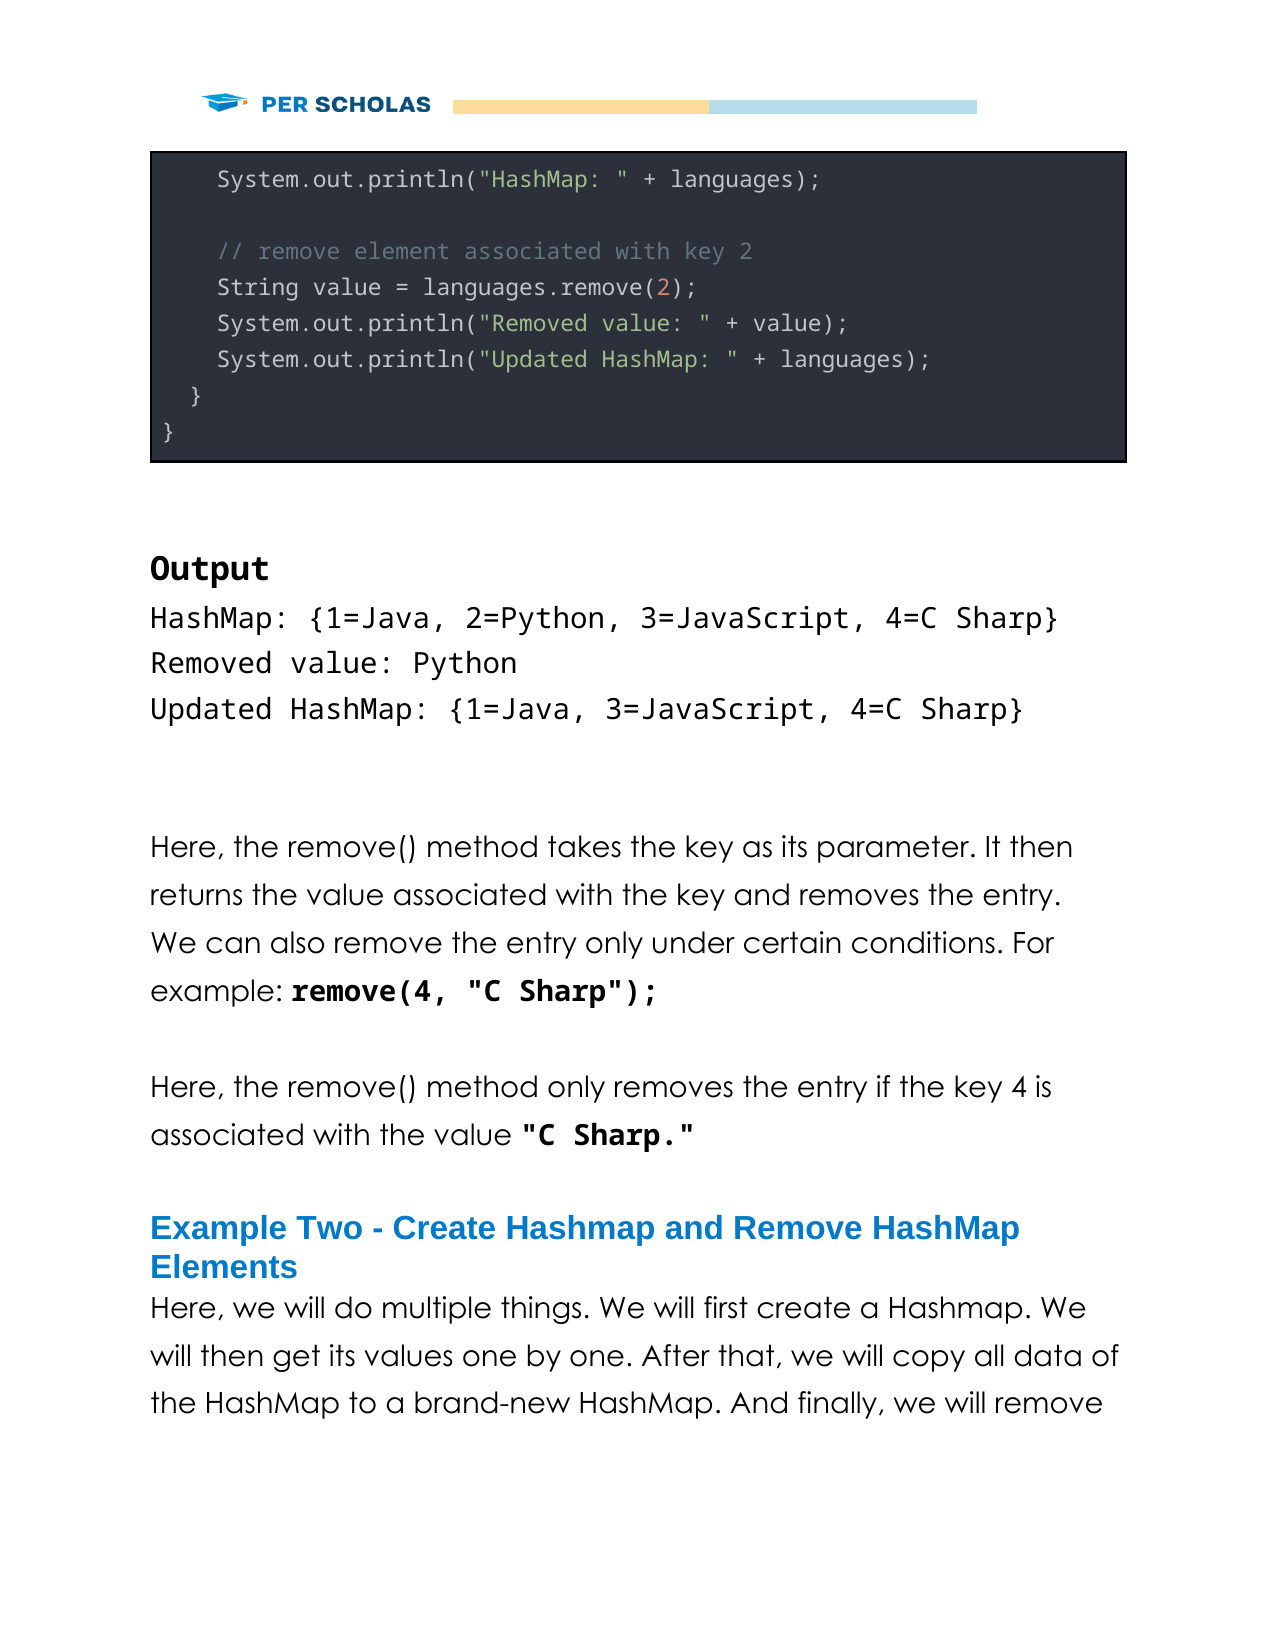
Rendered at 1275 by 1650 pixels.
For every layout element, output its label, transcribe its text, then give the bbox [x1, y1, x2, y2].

text Here, the remove() method takes the key as its parameter. It then returns the value associated with the key and removes the entry. [150, 825, 1125, 915]
picture [175, 75, 1025, 147]
text Output [150, 545, 1125, 590]
text Updated HashMap: {1=Java, 3=JavaScript, 4=C Sharp} [150, 688, 1125, 728]
text Removed value: Python [150, 643, 1125, 682]
text We can also remove the entry only under certain conditions. For example: remove(4, "C Sharp"); [150, 921, 1125, 1011]
text HashMap: {1=Java, 2=Python, 3=JavaScript, 4=C Sharp} [150, 597, 1125, 637]
subtitle Example Two - Create Hashmap and Remove HashMap Elements [150, 1208, 1125, 1285]
text Here, the remove() method only removes the entry if the key 4 is associated with the value "C Sharp." [150, 1065, 1125, 1154]
